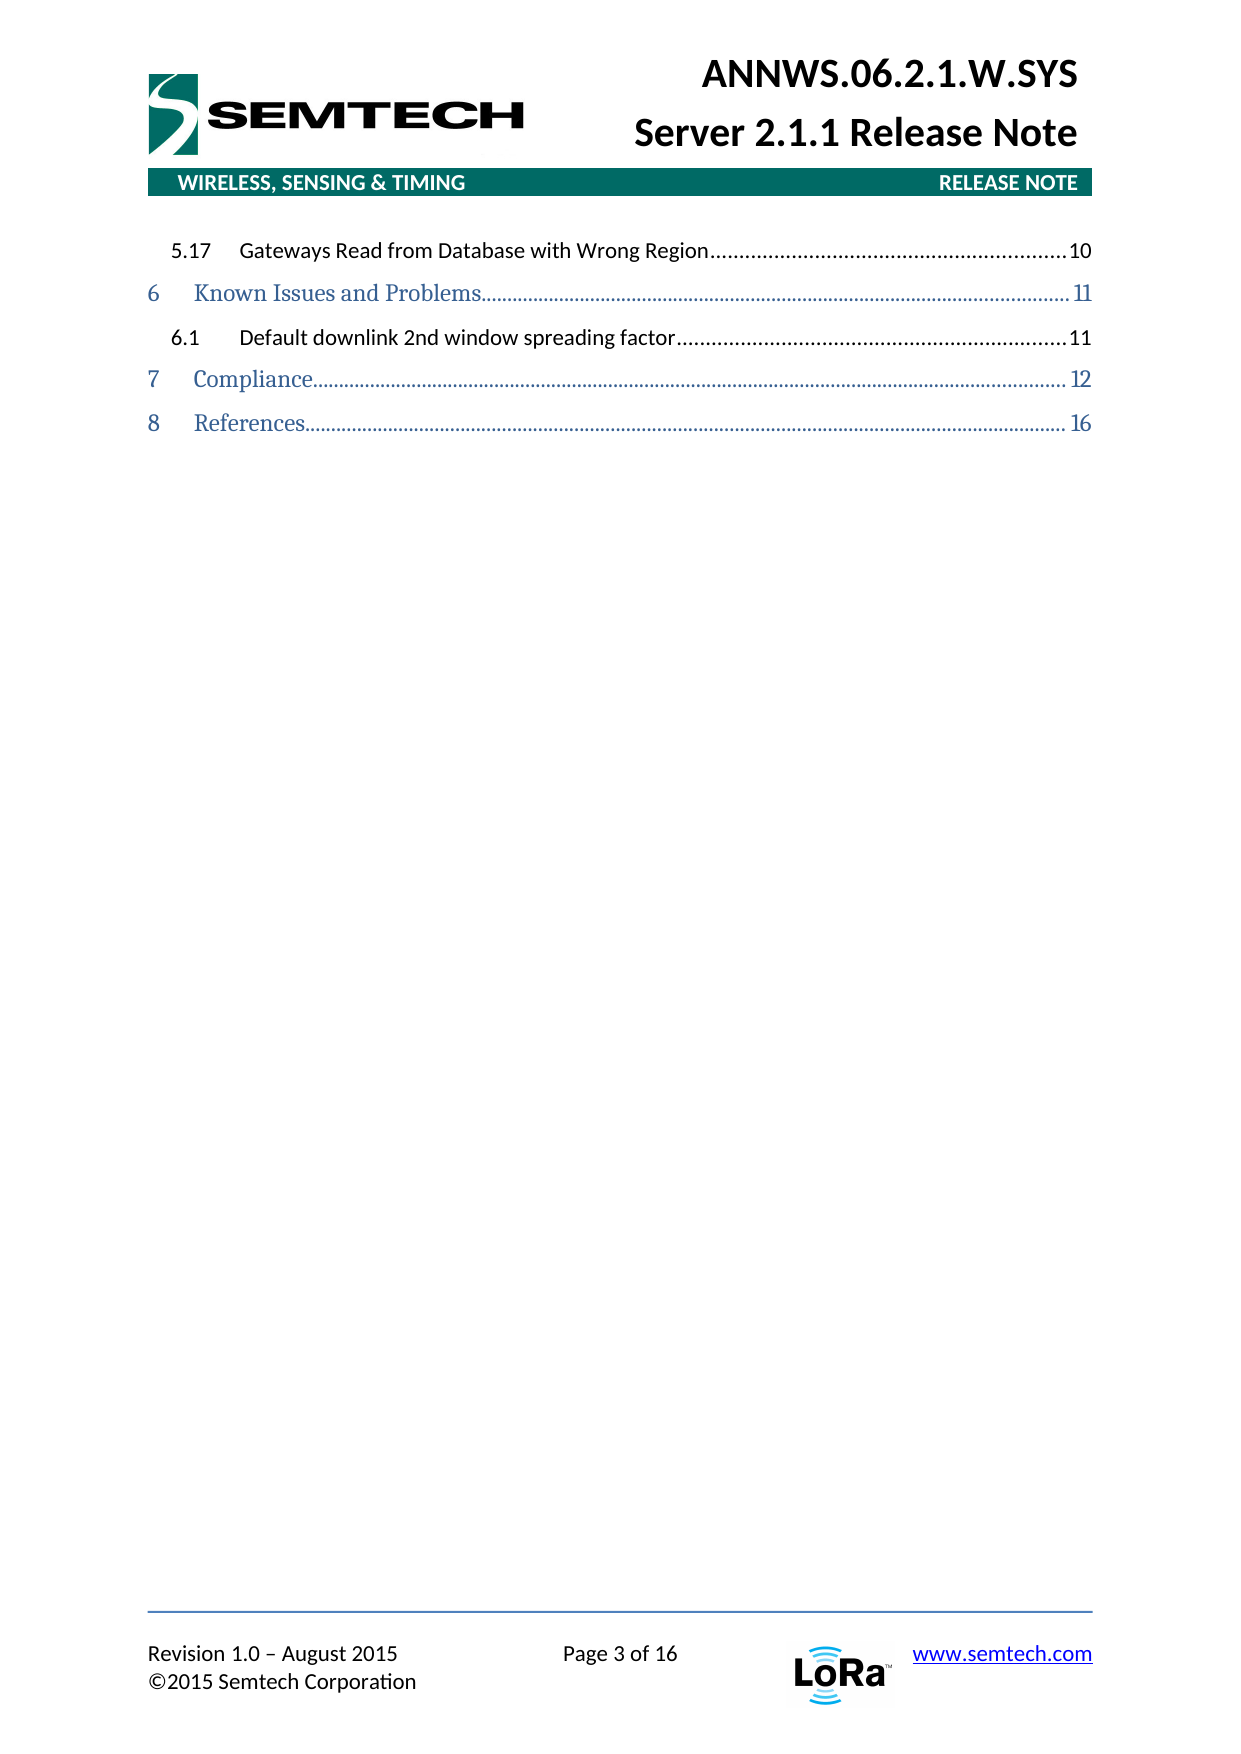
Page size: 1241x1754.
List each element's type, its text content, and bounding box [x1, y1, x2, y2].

text 6.1 Default downlink 2nd window spreading factor 11 [171, 323, 1092, 351]
text 5.17 Gateways Read from Database with Wrong Region 10 [171, 237, 1092, 264]
text 7 Compliance 12 [148, 365, 1092, 394]
picture [148, 74, 555, 161]
text 6 Known Issues and Problems 11 [148, 279, 1092, 308]
text 8 References 16 [148, 409, 1092, 437]
